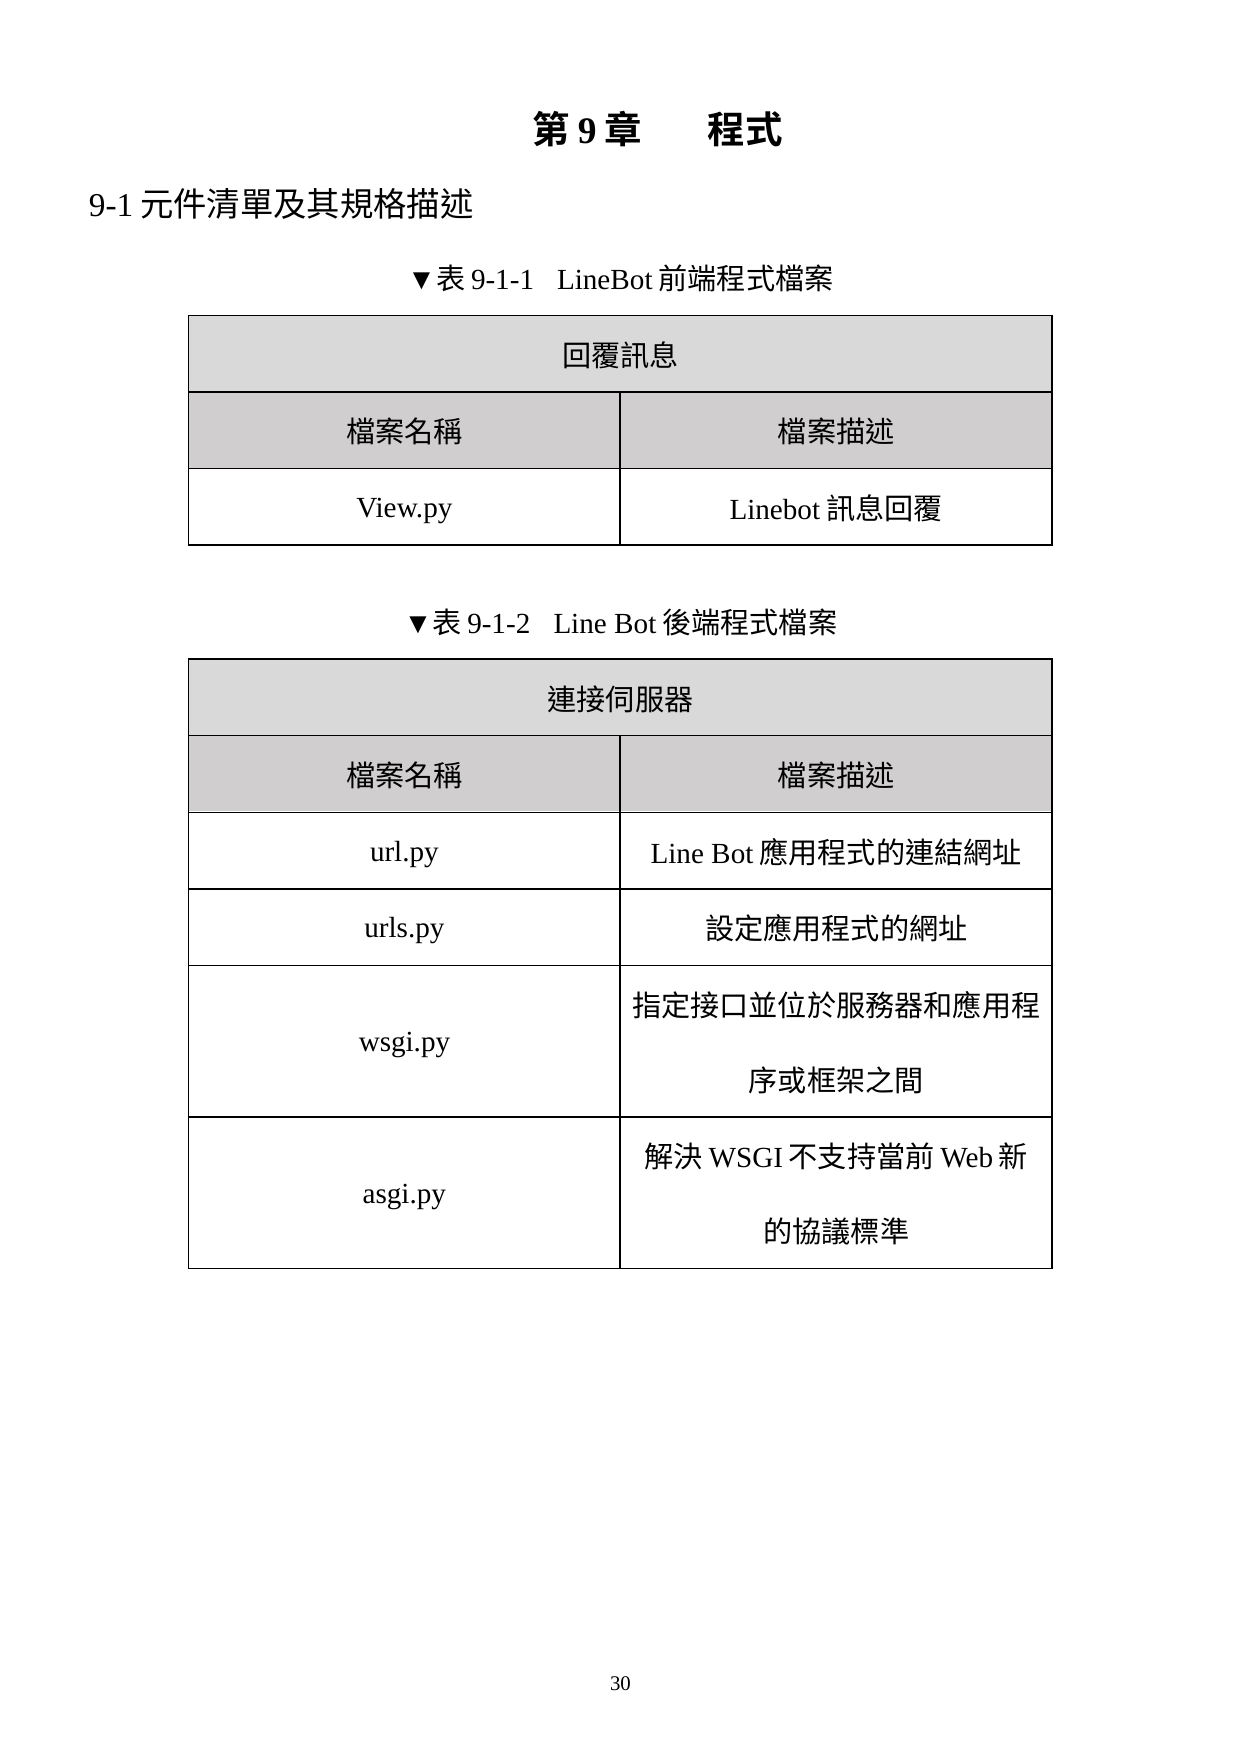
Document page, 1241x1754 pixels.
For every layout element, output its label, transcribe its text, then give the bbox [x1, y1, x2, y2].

table_cell 檔案名稱 [189, 736, 619, 811]
table_cell url.py [189, 813, 619, 888]
table_cell urls.py [189, 890, 619, 964]
table_header 連接伺服器 [189, 660, 1051, 735]
table_cell 檔案描述 [621, 393, 1051, 468]
text ▼表9-1-2 Line Bot後端程式檔案 [89, 583, 1152, 658]
table_cell 解決WSGI不支持當前Web新的協議標準 [621, 1118, 1051, 1268]
table_cell asgi.py [189, 1118, 619, 1268]
table_cell Line Bot應用程式的連結網址 [621, 813, 1051, 888]
text 第9章 程式 [89, 89, 1152, 164]
text ▼表9-1-1 LineBot前端程式檔案 [89, 239, 1152, 314]
table_cell wsgi.py [189, 966, 619, 1116]
table_cell View.py [189, 469, 619, 544]
text 9-1元件清單及其規格描述 [89, 164, 1152, 239]
table_header 回覆訊息 [189, 316, 1051, 391]
table_cell 指定接口並位於服務器和應用程序或框架之間 [621, 966, 1051, 1116]
table_cell 檔案名稱 [189, 393, 619, 468]
table_cell 設定應用程式的網址 [621, 890, 1051, 964]
table_cell 檔案描述 [621, 736, 1051, 811]
table_cell Linebot訊息回覆 [621, 469, 1051, 544]
